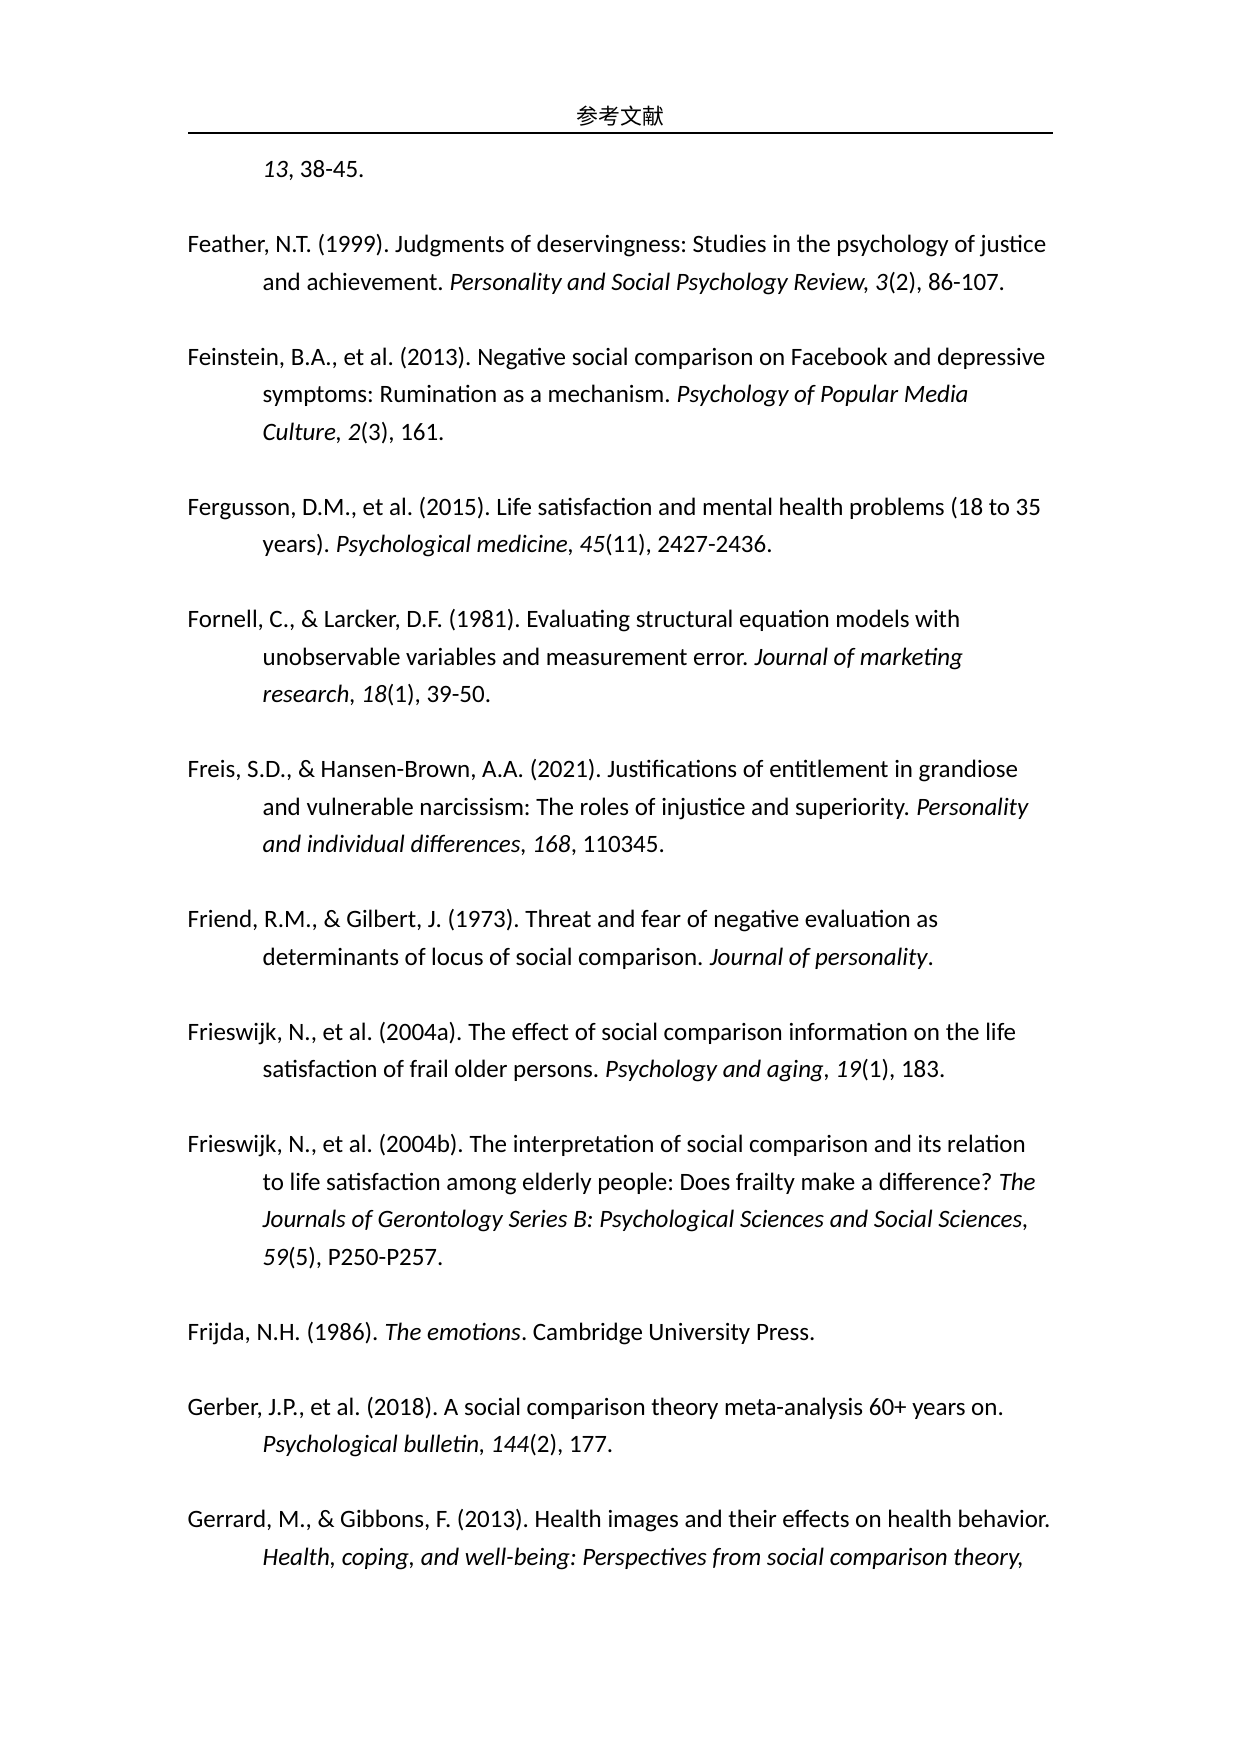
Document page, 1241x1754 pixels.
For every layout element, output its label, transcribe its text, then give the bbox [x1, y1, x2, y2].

text Feather, N.T. (1999). Judgments of deservingness: Studies in the psychology of justice and achievement. Personality and Social Psychology Review, 3(2), 86-107. [187, 225, 1053, 300]
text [187, 150, 1053, 187]
text Fergusson, D.M., et al. (2015). Life satisfaction and mental health problems (18 to 35 years). Psychological medicine, 45(11), 2427-2436. [187, 487, 1053, 562]
text Feinstein, B.A., et al. (2013). Negative social comparison on Facebook and depressive symptoms: Rumination as a mechanism. Psychology of Popular Media Culture, 2(3), 161. [187, 337, 1053, 450]
text Frijda, N.H. (1986). The emotions. Cambridge University Press. [187, 1312, 1053, 1350]
text Frieswijk, N., et al. (2004a). The effect of social comparison information on the life satisfaction of frail older persons. Psychology and aging, 19(1), 183. [187, 1012, 1053, 1087]
text Friend, R.M., & Gilbert, J. (1973). Threat and fear of negative evaluation as determinants of locus of social comparison. Journal of personality. [187, 900, 1053, 975]
text Frieswijk, N., et al. (2004b). The interpretation of social comparison and its relation to life satisfaction among elderly people: Does frailty make a difference? The Journals of Gerontology Series B: Psychological Sciences and Social Sciences, 59(5), P250-P257. [187, 1125, 1053, 1275]
text Freis, S.D., & Hansen-Brown, A.A. (2021). Justifications of entitlement in grandiose and vulnerable narcissism: The roles of injustice and superiority. Personality and individual differences, 168, 110345. [187, 750, 1053, 862]
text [187, 1500, 1053, 1575]
text Fornell, C., & Larcker, D.F. (1981). Evaluating structural equation models with unobservable variables and measurement error. Journal of marketing research, 18(1), 39-50. [187, 600, 1053, 712]
text Gerber, J.P., et al. (2018). A social comparison theory meta-analysis 60+ years on. Psychological bulletin, 144(2), 177. [187, 1387, 1053, 1462]
